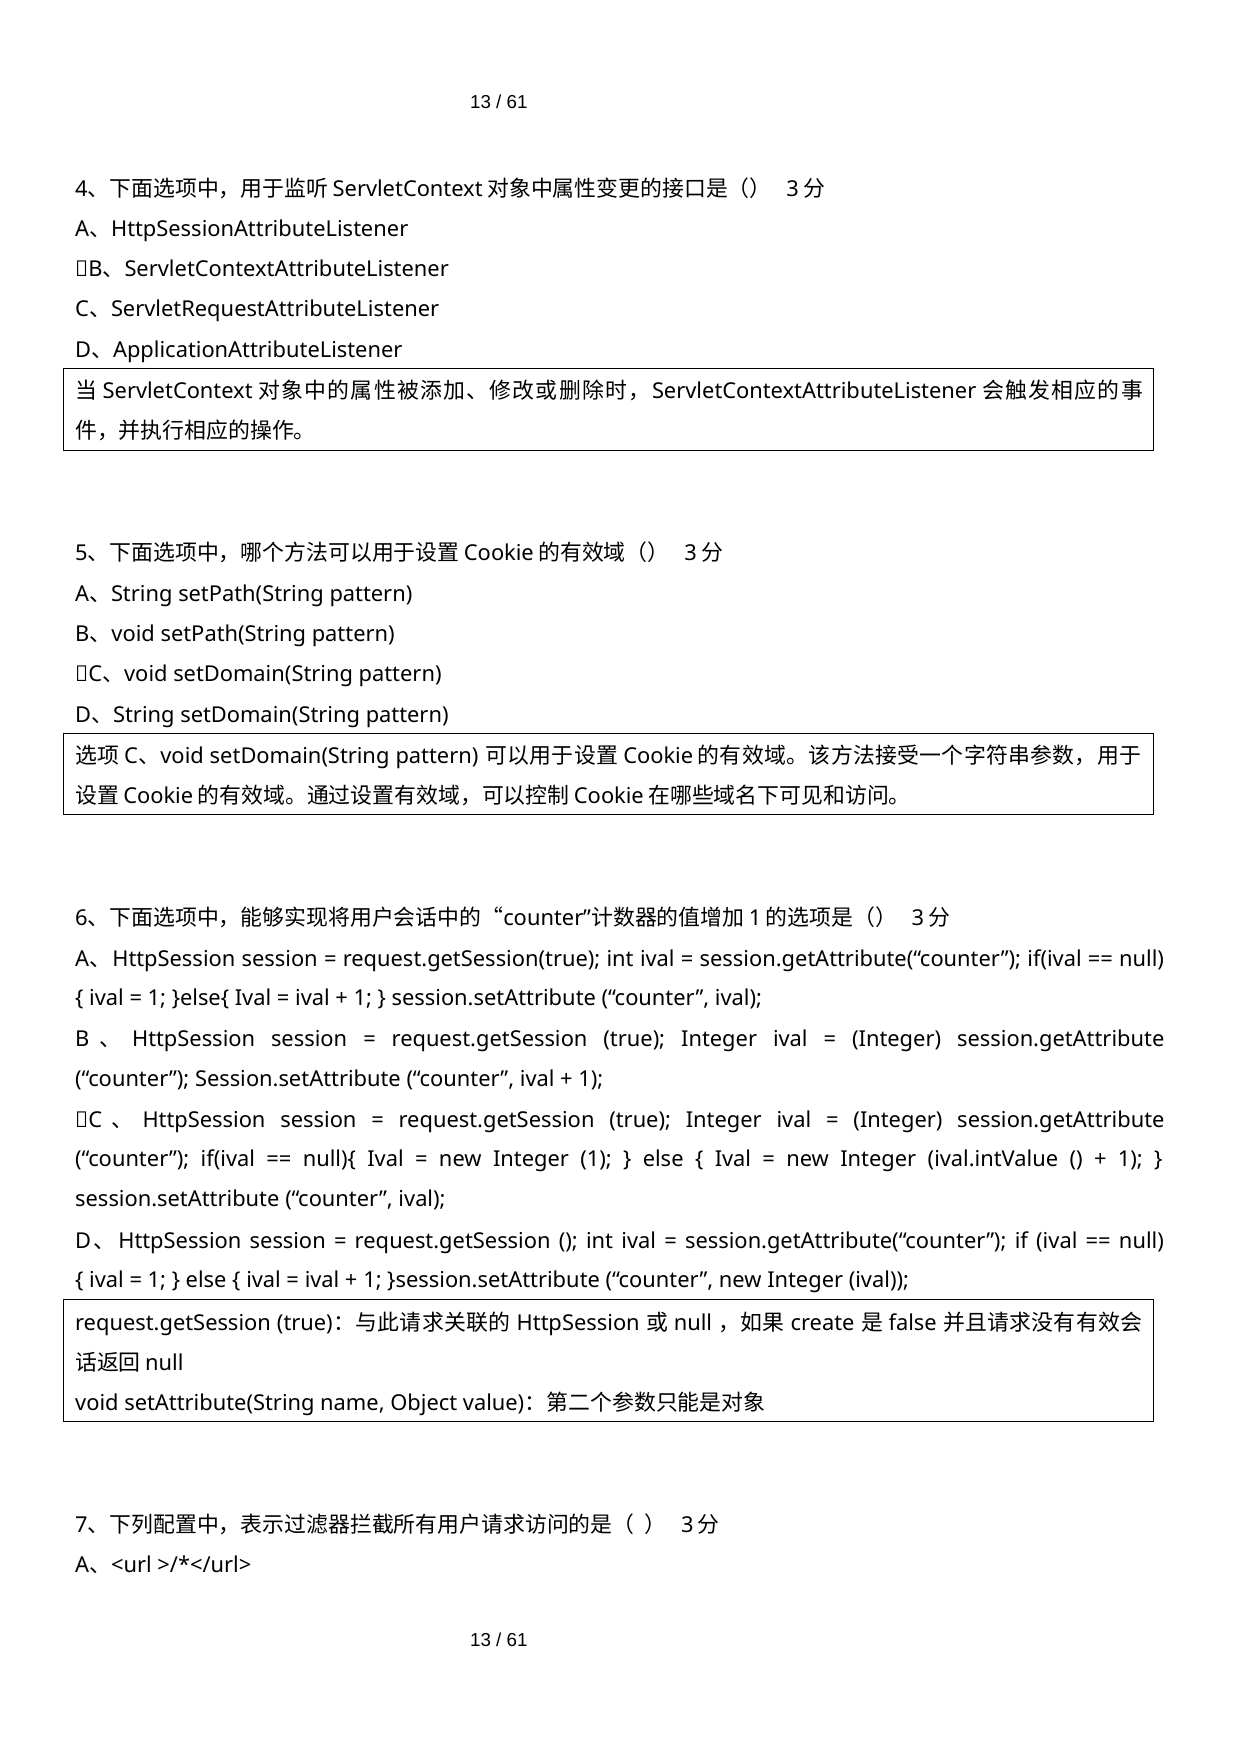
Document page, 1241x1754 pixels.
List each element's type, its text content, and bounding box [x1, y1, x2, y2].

list ✅C、void setDomain(String pattern) [75, 652, 1165, 692]
list A、String setPath(String pattern) [75, 571, 1165, 612]
list A、HttpSessionAttributeListener [75, 207, 1165, 247]
table_header 当ServletContext对象中的属性被添加、修改或删除时，ServletContextAttributeListener会触发相应的事件，并执行相应的操作。 [64, 369, 1153, 449]
list 5、下面选项中，哪个方法可以用于设置Cookie的有效域（） 3分 [75, 531, 1165, 571]
list B、HttpSession session = request.getSession (true); Integer ival = (Integer) session.getAttribute (“counter”); Session.setAttribute (“counter”, ival + 1); [75, 1017, 1165, 1098]
list 4、下面选项中，用于监听ServletContext对象中属性变更的接口是（） 3分 [75, 166, 1165, 207]
table_header request.getSession (true)：与此请求关联的 HttpSession 或 null ，如果 create 是 false 并且请求没有有效会话返回null void setAttribute(String name, Object value)：第二个参数只能是对象 [64, 1300, 1153, 1421]
list 6、下面选项中，能够实现将用户会话中的“counter”计数器的值增加1的选项是（） 3分 [75, 896, 1165, 936]
list ✅C、HttpSession session = request.getSession (true); Integer ival = (Integer) session.getAttribute (“counter”); if(ival == null){ Ival = new Integer (1); } else { Ival = new Integer (ival.intValue () + 1); } session.setAttribute (“counter”, ival); [75, 1098, 1165, 1218]
list D、HttpSession session = request.getSession (); int ival = session.getAttribute(“counter”); if (ival == null){ ival = 1; } else { ival = ival + 1; }session.setAttribute (“counter”, new Integer (ival)); [75, 1218, 1165, 1299]
list B、void setPath(String pattern) [75, 612, 1165, 652]
table_header 选项C、void setDomain(String pattern) 可以用于设置Cookie的有效域。该方法接受一个字符串参数，用于设置Cookie的有效域。通过设置有效域，可以控制Cookie在哪些域名下可见和访问。 [64, 734, 1153, 814]
list C、ServletRequestAttributeListener [75, 287, 1165, 327]
list A、HttpSession session = request.getSession(true); int ival = session.getAttribute(“counter”); if(ival == null){ ival = 1; }else{ Ival = ival + 1; } session.setAttribute (“counter”, ival); [75, 936, 1165, 1017]
list D、String setDomain(String pattern) [75, 692, 1165, 733]
list 7、下列配置中，表示过滤器拦截所有用户请求访问的是（ ） 3分 [75, 1503, 1165, 1543]
list ✅B、ServletContextAttributeListener [75, 247, 1165, 287]
list A、<url >/*</url> [75, 1543, 1165, 1583]
list D、ApplicationAttributeListener [75, 327, 1165, 368]
